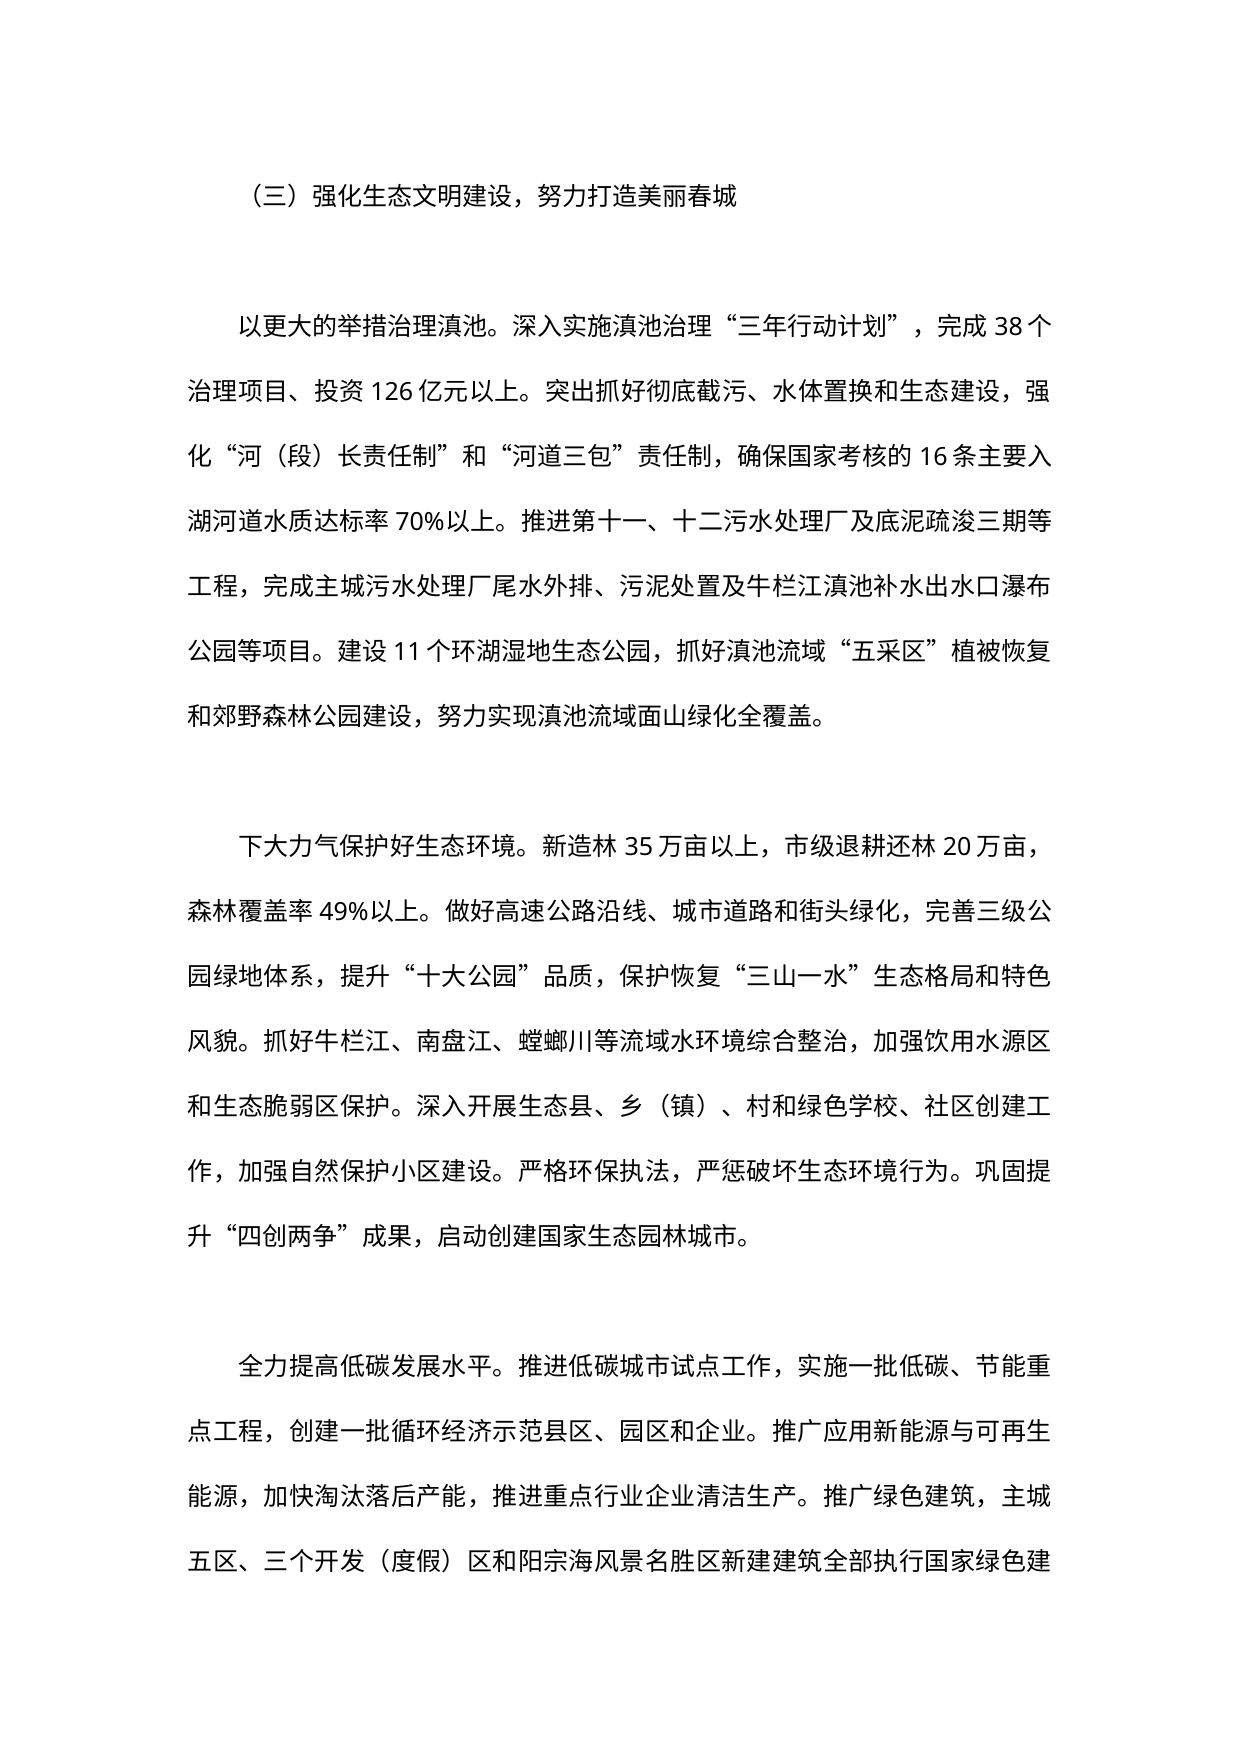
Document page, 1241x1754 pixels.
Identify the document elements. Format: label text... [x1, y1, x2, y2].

text （三）强化生态文明建设，努力打造美丽春城 [187, 162, 1053, 227]
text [187, 1332, 1053, 1592]
text 下大力气保护好生态环境。新造林35万亩以上，市级退耕还林20万亩，森林覆盖率49%以上。做好高速公路沿线、城市道路和街头绿化，完善三级公园绿地体系，提升“十大公园”品质，保护恢复“三山一水”生态格局和特色风貌。抓好牛栏江、南盘江、螳螂川等流域水环境综合整治，加强饮用水源区和生态脆弱区保护。深入开展生态县、乡（镇）、村和绿色学校、社区创建工作，加强自然保护小区建设。严格环保执法，严惩破坏生态环境行为。巩固提升“四创两争”成果，启动创建国家生态园林城市。 [187, 812, 1053, 1267]
text 以更大的举措治理滇池。深入实施滇池治理“三年行动计划”，完成38个治理项目、投资126亿元以上。突出抓好彻底截污、水体置换和生态建设，强化“河（段）长责任制”和“河道三包”责任制，确保国家考核的16条主要入湖河道水质达标率70%以上。推进第十一、十二污水处理厂及底泥疏浚三期等工程，完成主城污水处理厂尾水外排、污泥处置及牛栏江滇池补水出水口瀑布公园等项目。建设11个环湖湿地生态公园，抓好滇池流域“五采区”植被恢复和郊野森林公园建设，努力实现滇池流域面山绿化全覆盖。 [187, 292, 1053, 747]
